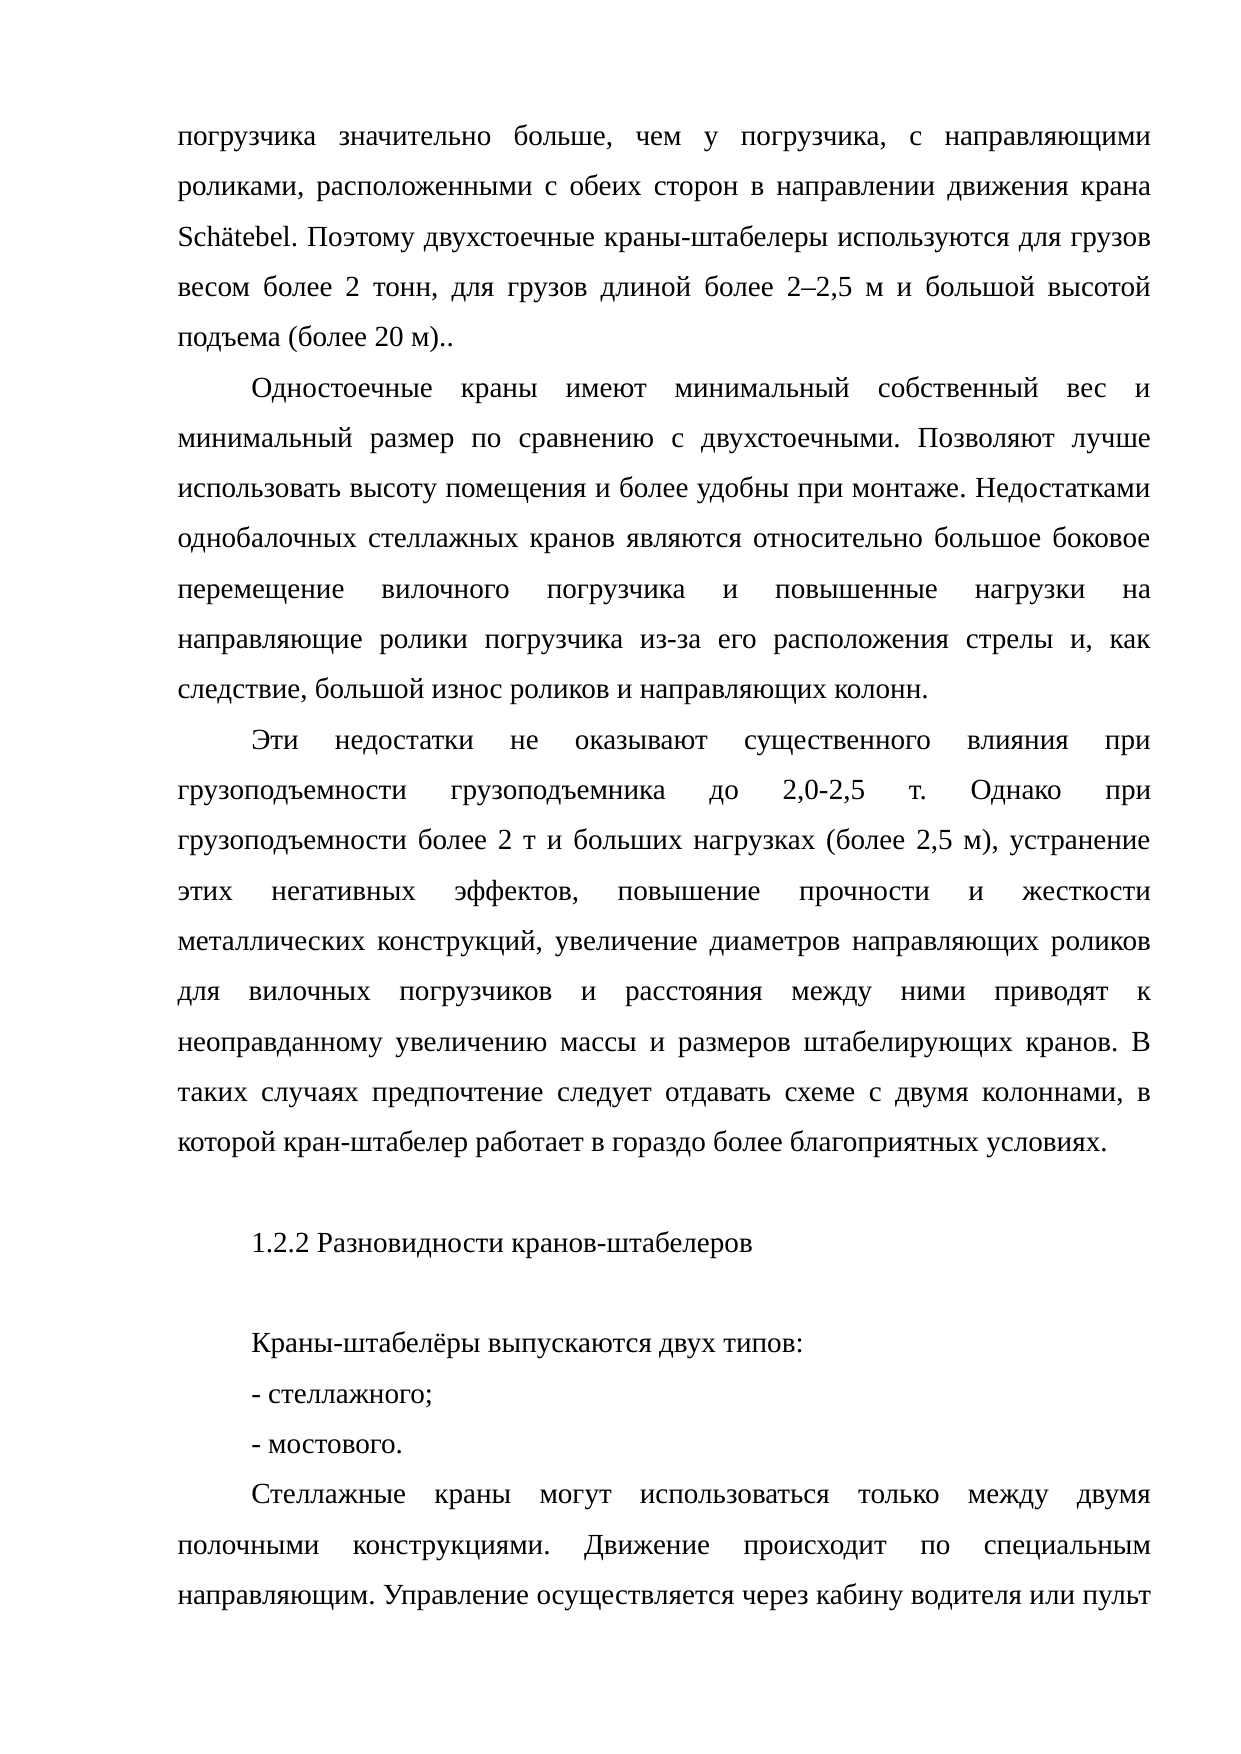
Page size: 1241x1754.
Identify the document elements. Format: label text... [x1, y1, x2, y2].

text Одностоечные краны имеют минимальный собственный вес и минимальный размер по сравнению с двухстоечными. Позволяют лучше использовать высоту помещения и более удобны при монтаже. Недостатками однобалочных стеллажных кранов являются относительно большое боковое перемещение вилочного погрузчика и повышенные нагрузки на направляющие ролики погрузчика из-за его расположения стрелы и, как следствие, большой износ роликов и направляющих колонн. [177, 370, 1152, 705]
subtitle 1.2.2 Разновидности кранов-штабелеров [177, 1225, 1152, 1258]
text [177, 118, 1152, 353]
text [177, 1477, 1152, 1611]
text Эти недостатки не оказывают существенного влияния при грузоподъемности грузоподъемника до 2,0-2,5 т. Однако при грузоподъемности более 2 т и больших нагрузках (более 2,5 м), устранение этих негативных эффектов, повышение прочности и жесткости металлических конструкций, увеличение диаметров направляющих роликов для вилочных погрузчиков и расстояния между ними приводят к неоправданному увеличению массы и размеров штабелирующих кранов. В таких случаях предпочтение следует отдавать схеме с двумя колоннами, в которой кран-штабелер работает в гораздо более благоприятных условиях. [177, 722, 1152, 1158]
text - стеллажного; [177, 1376, 1152, 1409]
text Краны-штабелёры выпускаются двух типов: [177, 1326, 1152, 1359]
text - мостового. [177, 1426, 1152, 1460]
